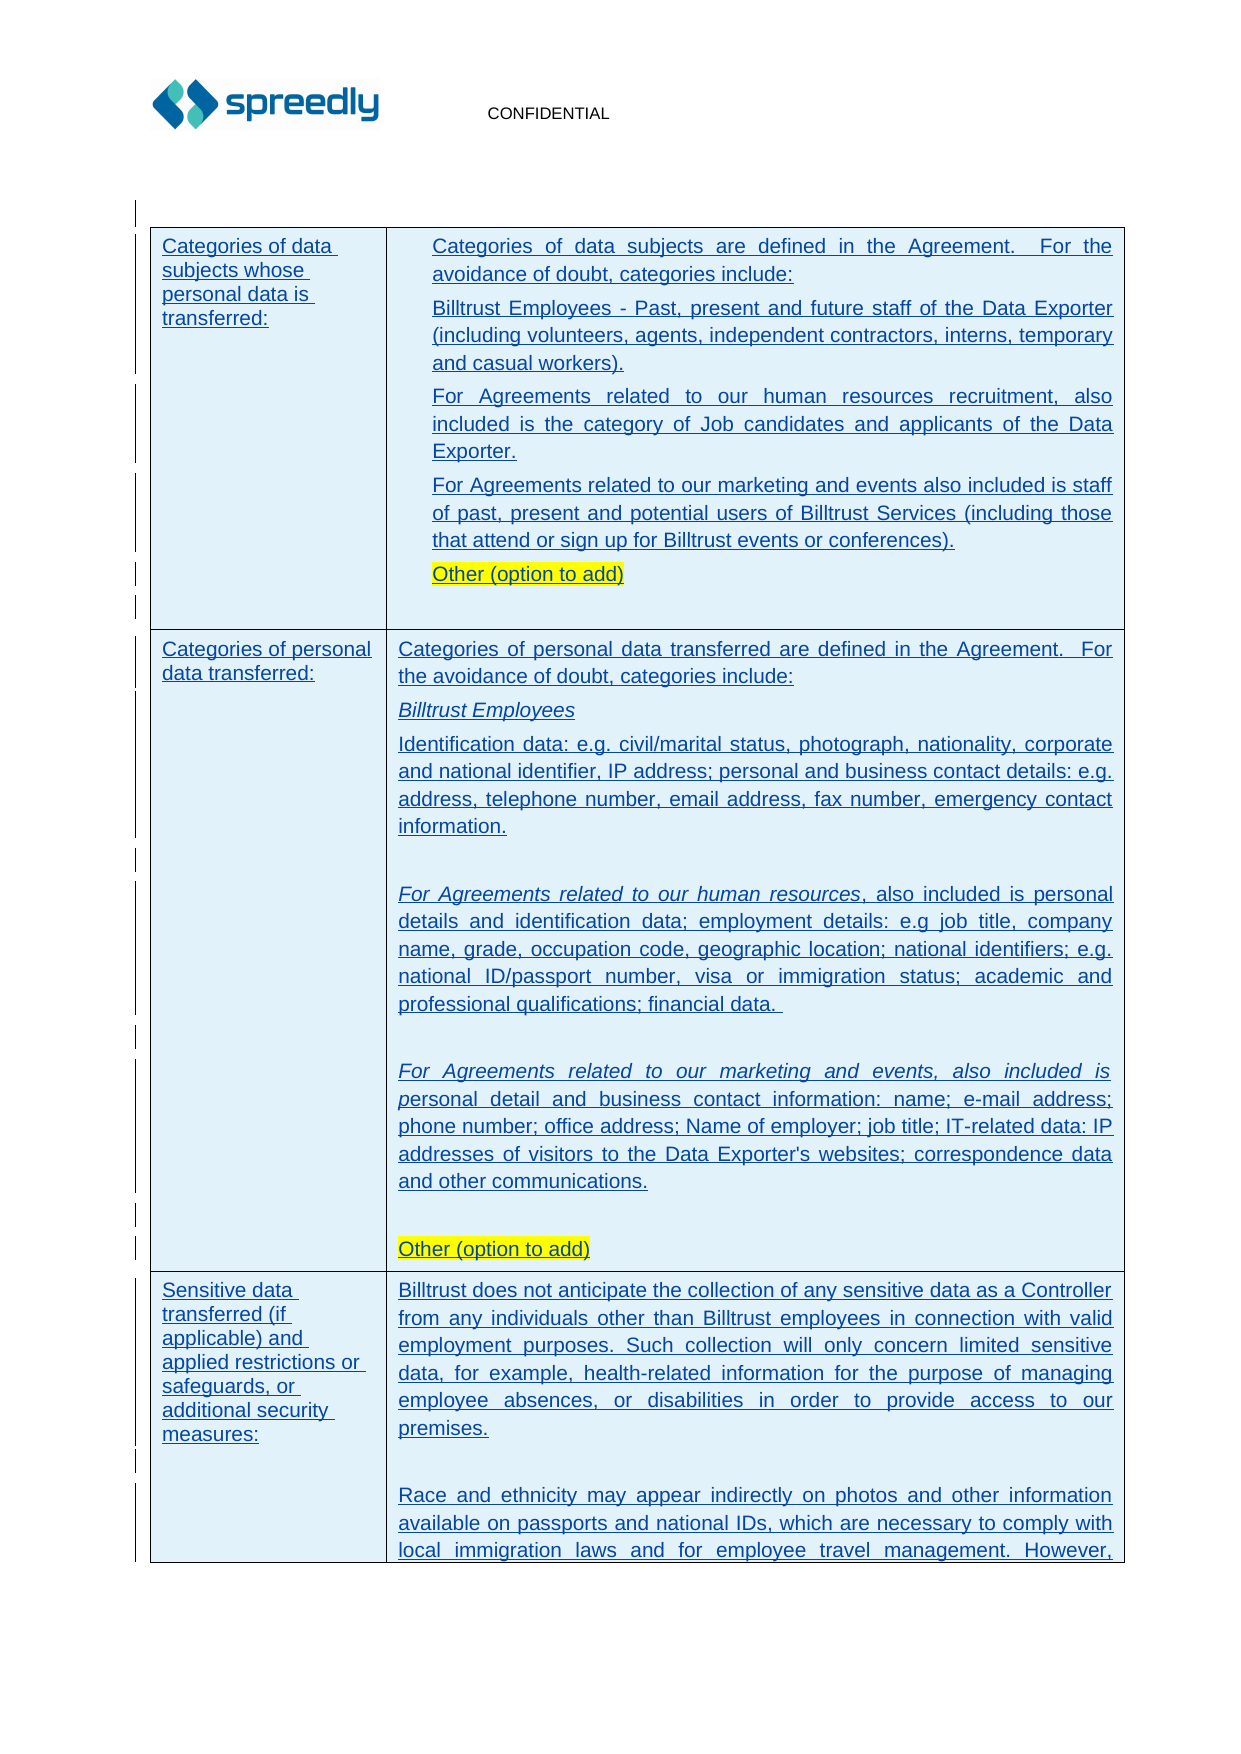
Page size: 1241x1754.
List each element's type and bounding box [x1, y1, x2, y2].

picture [150, 78, 381, 131]
